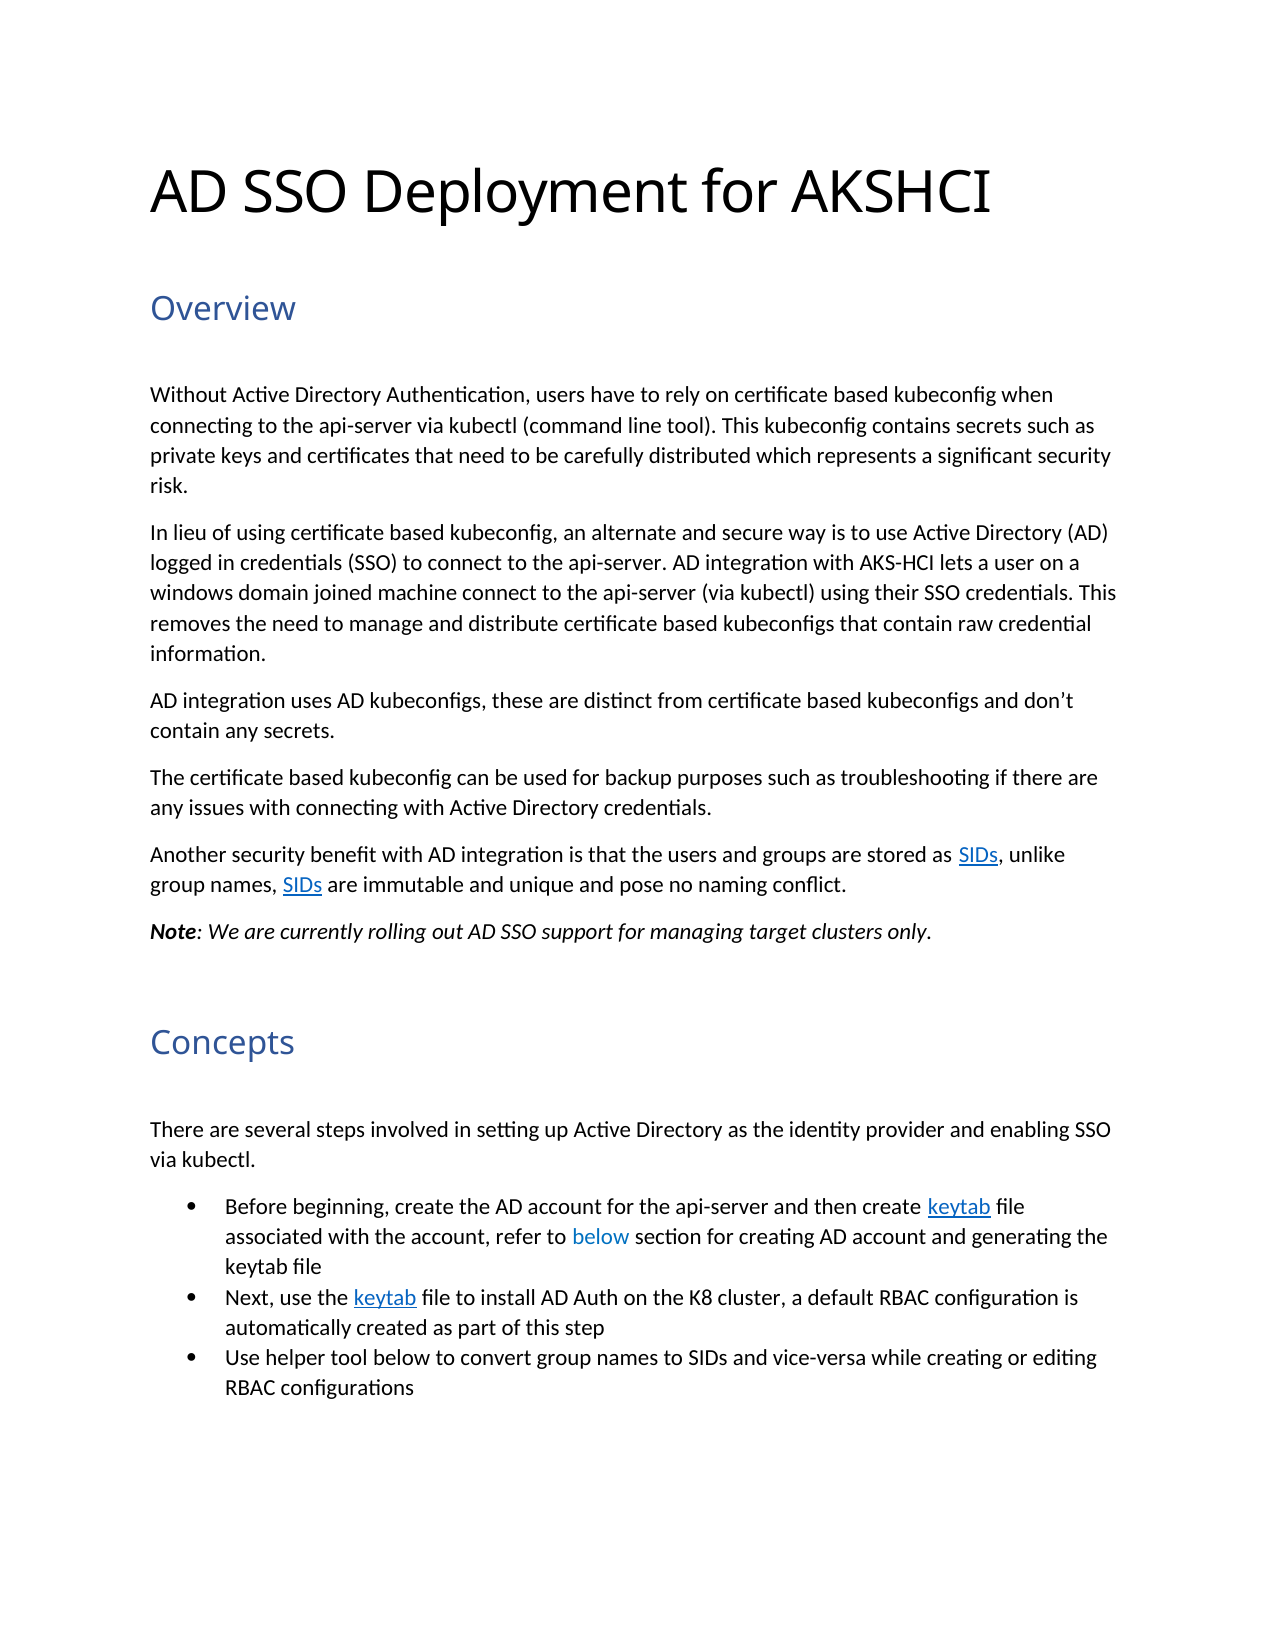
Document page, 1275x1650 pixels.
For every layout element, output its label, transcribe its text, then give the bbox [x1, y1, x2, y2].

text Without Active Directory Authentication, users have to rely on certificate based kubeconfig when connecting to the api-server via kubectl (command line tool). This kubeconfig contains secrets such as private keys and certificates that need to be carefully distributed which represents a significant security risk. [150, 381, 1125, 499]
text AD integration uses AD kubeconfigs, these are distinct from certificate based kubeconfigs and don’t contain any secrets. [150, 686, 1125, 744]
subtitle Overview [150, 285, 1125, 330]
text In lieu of using certificate based kubeconfig, an alternate and secure way is to use Active Directory (AD) logged in credentials (SSO) to connect to the api-server. AD integration with AKS-HCI lets a user on a windows domain joined machine connect to the api-server (via kubectl) using their SSO credentials. This removes the need to manage and distribute certificate based kubeconfigs that contain raw credential information. [150, 518, 1125, 667]
text Another security benefit with AD integration is that the users and groups are stored as SIDs, unlike group names, SIDs are immutable and unique and pose no naming conflict. [150, 840, 1125, 898]
list Use helper tool below to convert group names to SIDs and vice-versa while creating or editing RBAC configurations [187, 1343, 1125, 1401]
list Next, use the keytab file to install AD Auth on the K8 cluster, a default RBAC configuration is automatically created as part of this step [187, 1283, 1125, 1341]
text Note: We are currently rolling out AD SSO support for managing target clusters only. [150, 917, 1125, 945]
text The certificate based kubeconfig can be used for backup purposes such as troubleshooting if there are any issues with connecting with Active Directory credentials. [150, 763, 1125, 821]
subtitle Concepts [150, 1019, 1125, 1064]
text There are several steps involved in setting up Active Directory as the identity provider and enabling SSO via kubectl. [150, 1115, 1125, 1173]
list Before beginning, create the AD account for the api-server and then create keytab file associated with the account, refer to below section for creating AD account and generating the keytab file [187, 1192, 1125, 1280]
title AD SSO Deployment for AKSHCI [150, 150, 1125, 229]
